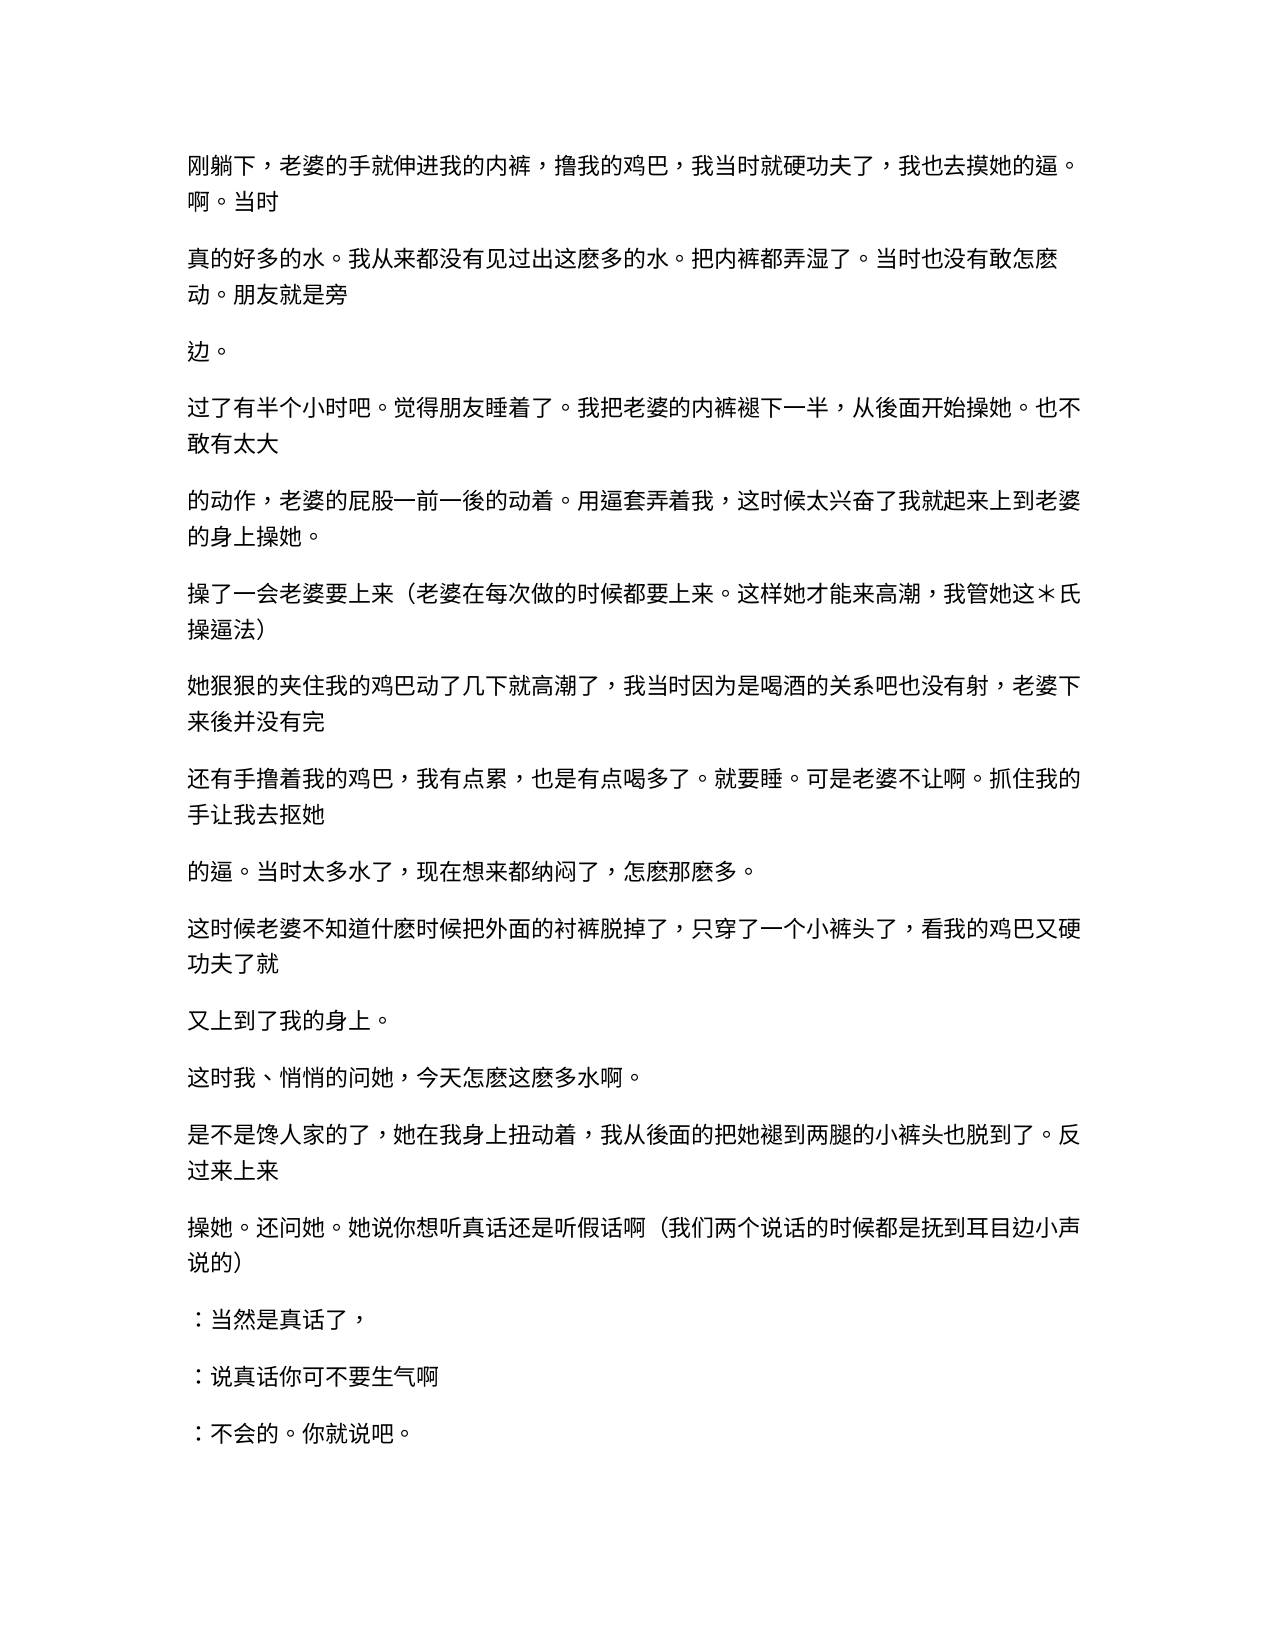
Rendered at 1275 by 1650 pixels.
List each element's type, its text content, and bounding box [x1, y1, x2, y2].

text 真的好多的水。我从来都没有见过出这麽多的水。把内裤都弄湿了。当时也没有敢怎麽动。朋友就是旁 [187, 243, 1087, 310]
text ：说真话你可不要生气啊 [187, 1361, 1087, 1392]
text 又上到了我的身上。 [187, 1005, 1087, 1036]
text 刚躺下，老婆的手就伸进我的内裤，撸我的鸡巴，我当时就硬功夫了，我也去摸她的逼。啊。当时 [187, 150, 1087, 217]
text 还有手撸着我的鸡巴，我有点累，也是有点喝多了。就要睡。可是老婆不让啊。抓住我的手让我去抠她 [187, 763, 1087, 830]
text ：不会的。你就说吧。 [187, 1418, 1087, 1449]
text 过了有半个小时吧。觉得朋友睡着了。我把老婆的内裤褪下一半，从後面开始操她。也不敢有太大 [187, 392, 1087, 459]
text 的逼。当时太多水了，现在想来都纳闷了，怎麽那麽多。 [187, 856, 1087, 887]
text 是不是馋人家的了，她在我身上扭动着，我从後面的把她褪到两腿的小裤头也脱到了。反过来上来 [187, 1119, 1087, 1186]
text 的动作，老婆的屁股一前一後的动着。用逼套弄着我，这时候太兴奋了我就起来上到老婆的身上操她。 [187, 485, 1087, 552]
text ：当然是真话了， [187, 1304, 1087, 1335]
text 这时我、悄悄的问她，今天怎麽这麽多水啊。 [187, 1062, 1087, 1093]
text 她狠狠的夹住我的鸡巴动了几下就高潮了，我当时因为是喝酒的关系吧也没有射，老婆下来後并没有完 [187, 670, 1087, 737]
text 操她。还问她。她说你想听真话还是听假话啊（我们两个说话的时候都是抚到耳目边小声说的） [187, 1211, 1087, 1279]
text 边。 [187, 335, 1087, 367]
text 操了一会老婆要上来（老婆在每次做的时候都要上来。这样她才能来高潮，我管她这＊氏操逼法） [187, 578, 1087, 645]
text 这时候老婆不知道什麽时候把外面的衬裤脱掉了，只穿了一个小裤头了，看我的鸡巴又硬功夫了就 [187, 912, 1087, 980]
